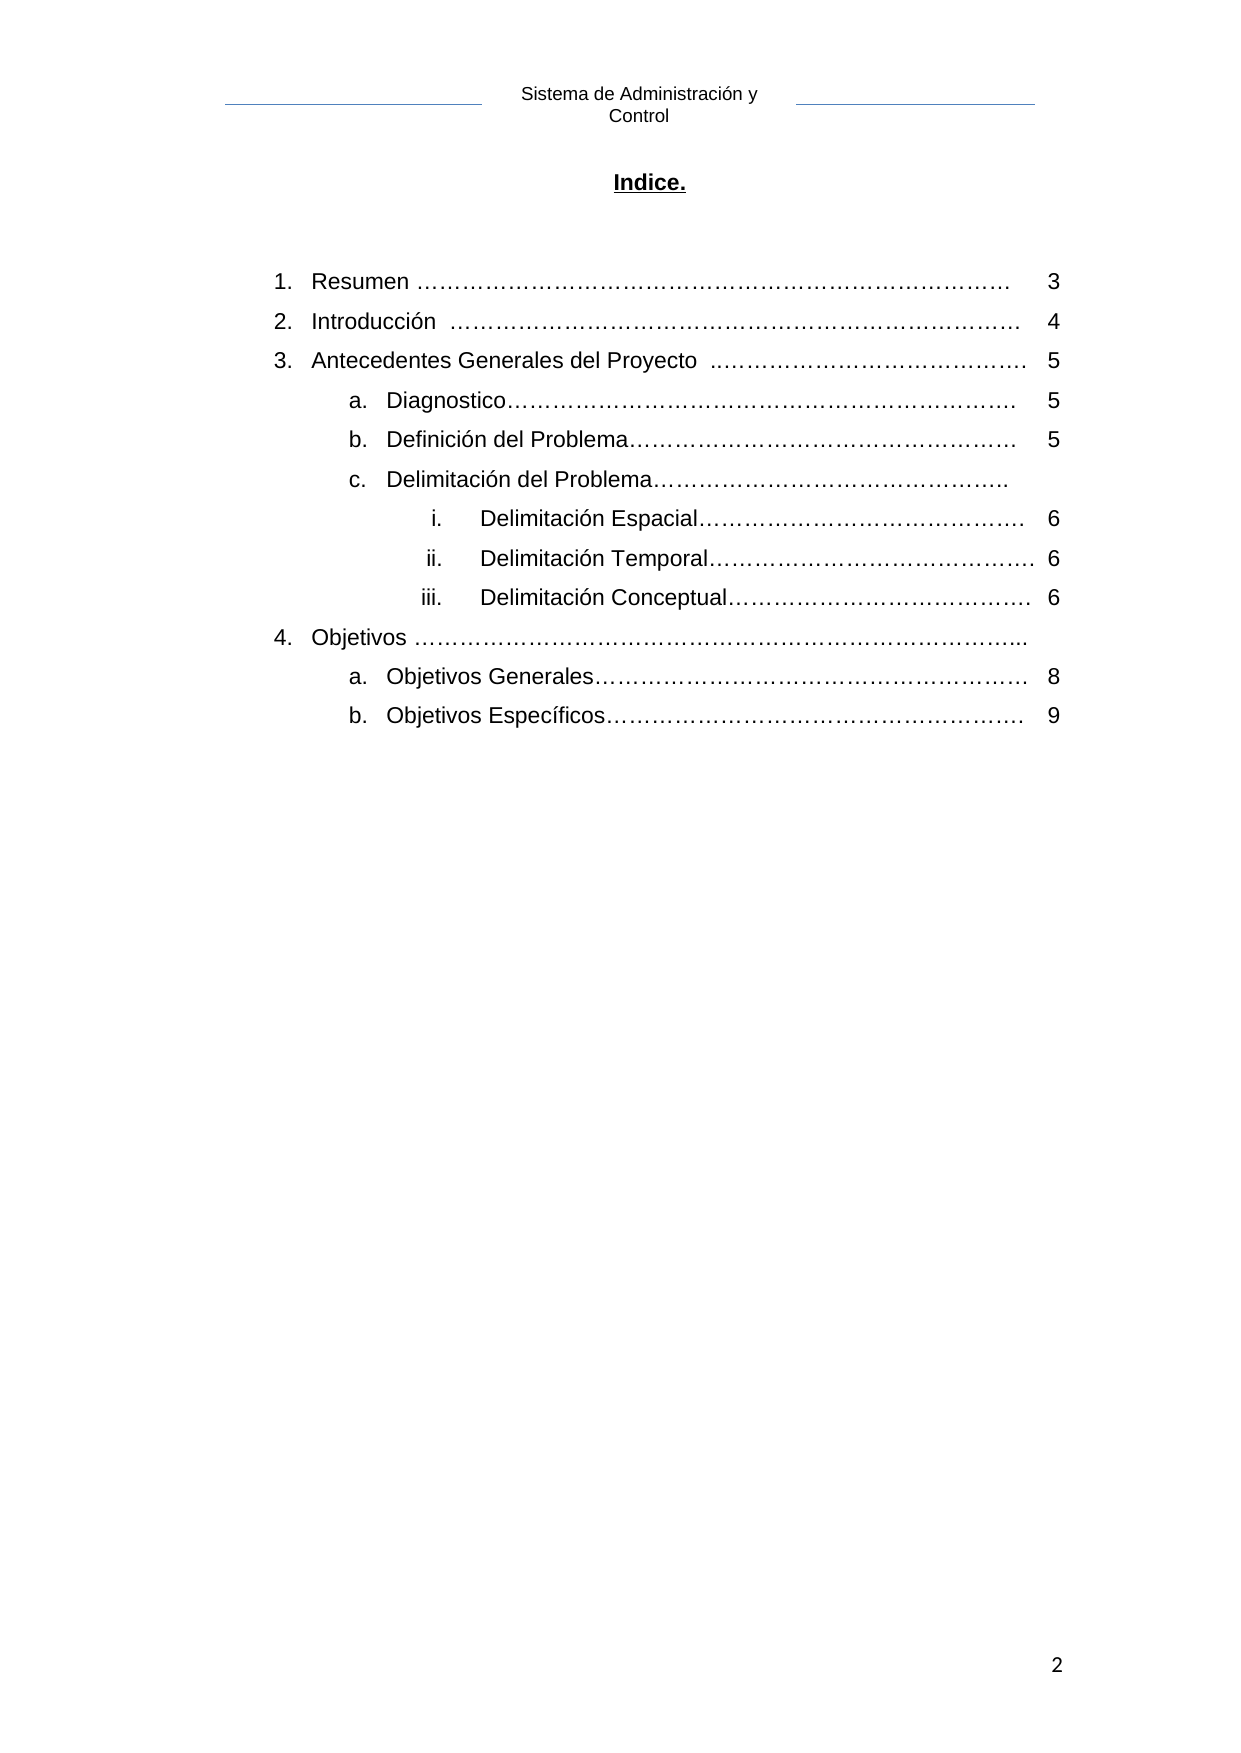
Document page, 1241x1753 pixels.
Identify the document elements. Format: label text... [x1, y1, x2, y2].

list Delimitación del Problema……………………………………….. [349, 466, 1063, 492]
list Resumen …………………………………………………………………… 3 [274, 268, 1063, 294]
list Definición del Problema…………………………………………… 5 [349, 426, 1063, 452]
list Objetivos Específicos………………………………………………. 9 [349, 702, 1063, 729]
list Delimitación Espacial……………………………………. 6 [442, 505, 1063, 531]
list Objetivos Generales………………………………………………… 8 [349, 663, 1063, 689]
list Objetivos ……………………………………………………………………... [274, 623, 1063, 650]
list Introducción ………………………………………………………………… 4 [274, 308, 1063, 334]
list Diagnostico…………………………………………………………. 5 [349, 387, 1063, 413]
list Delimitación Conceptual…………………………………. 6 [442, 584, 1063, 610]
list Antecedentes Generales del Proyecto ..…………………………………. 5 [274, 347, 1063, 373]
subtitle Indice. [236, 148, 1063, 196]
list Delimitación Temporal……………………………………. 6 [442, 544, 1063, 571]
